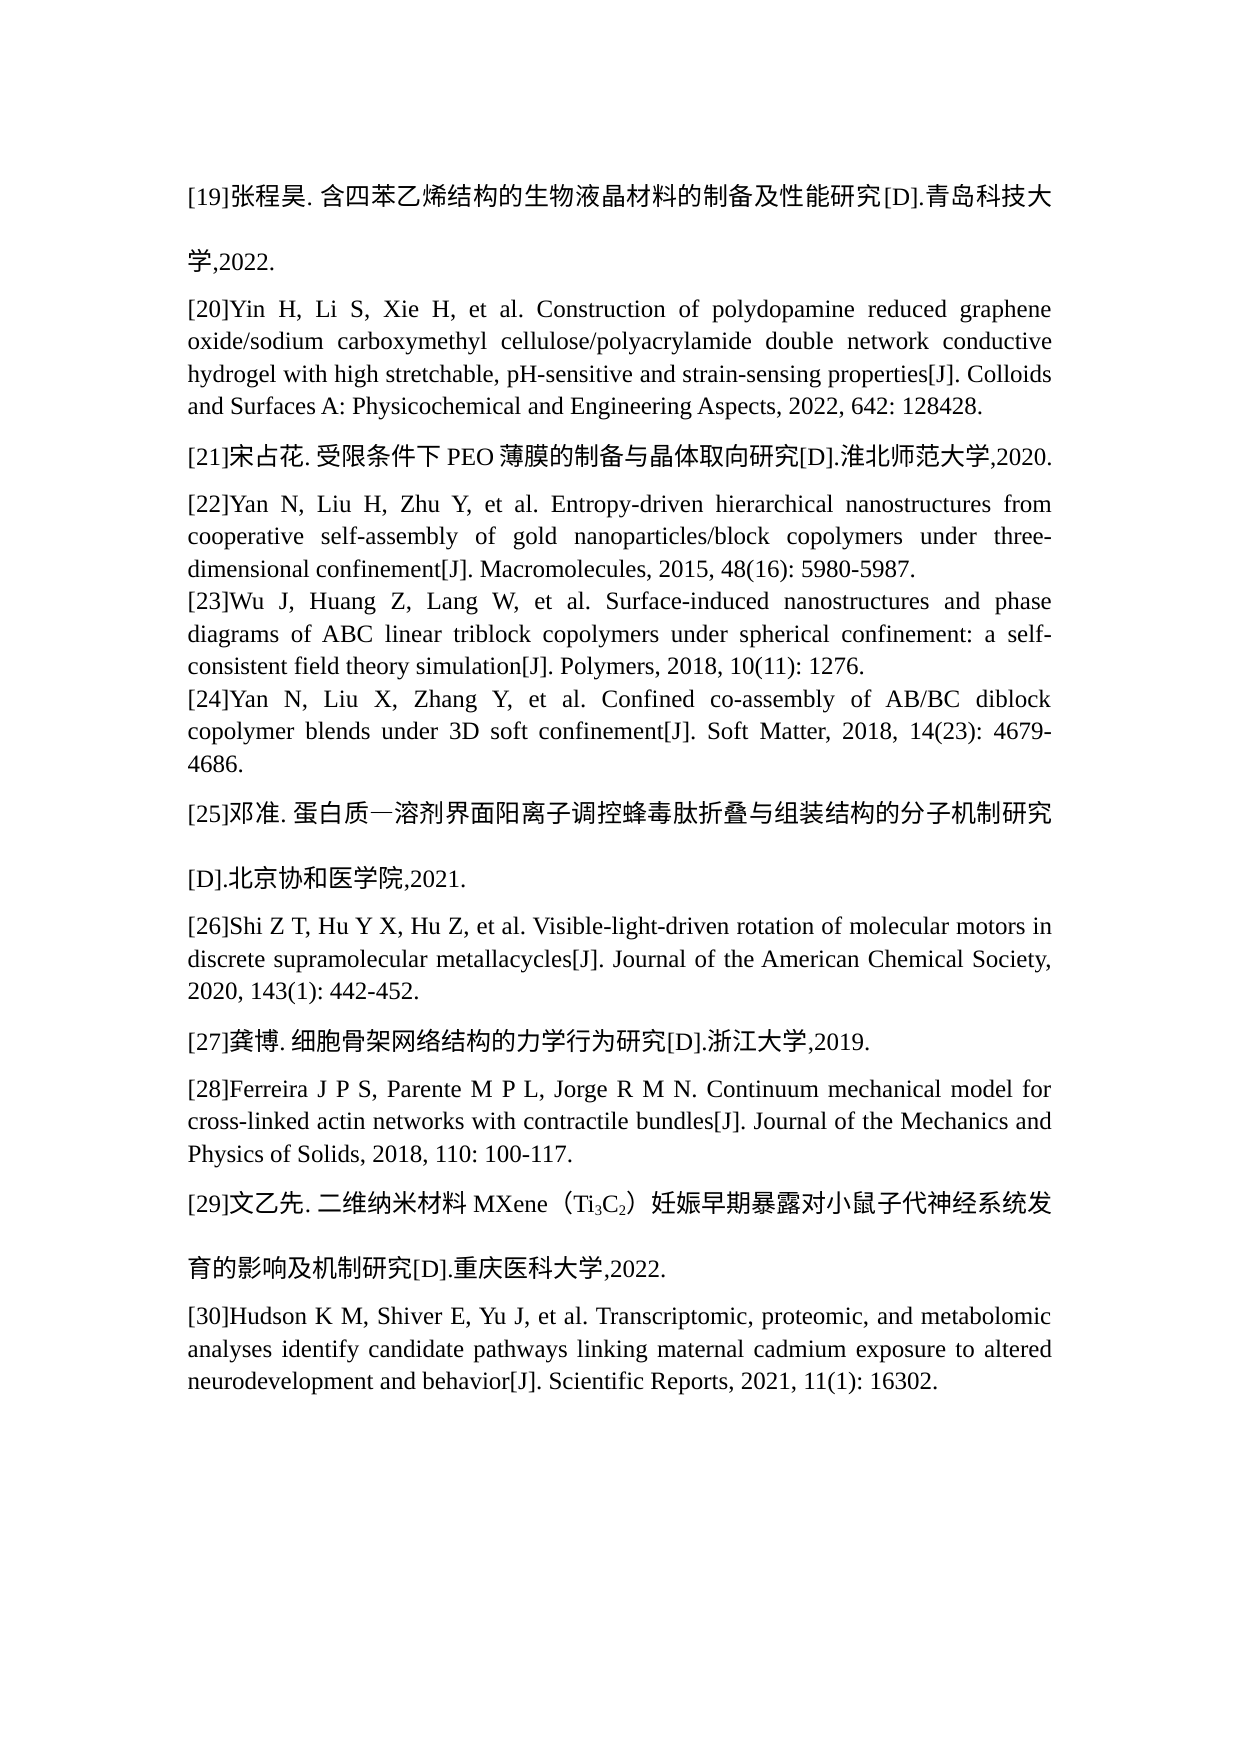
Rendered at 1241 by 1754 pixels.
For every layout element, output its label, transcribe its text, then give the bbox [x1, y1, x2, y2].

text [29]文乙先. 二维纳米材料MXene（Ti3C2）妊娠早期暴露对小鼠子代神经系统发育的影响及机制研究[D].重庆医科大学,2022. [187, 1169, 1053, 1299]
text [26]Shi Z T, Hu Y X, Hu Z, et al. Visible-light-driven rotation of molecular motors in discrete supramolecular metallacycles[J]. Journal of the American Chemical Society, 2020, 143(1): 442-452. [187, 909, 1053, 1007]
text [25]邓准. 蛋白质—溶剂界面阳离子调控蜂毒肽折叠与组装结构的分子机制研究[D].北京协和医学院,2021. [187, 779, 1053, 909]
text [23]Wu J, Huang Z, Lang W, et al. Surface-induced nanostructures and phase diagrams of ABC linear triblock copolymers under spherical confinement: a self-consistent field theory simulation[J]. Polymers, 2018, 10(11): 1276. [187, 584, 1053, 682]
text [27]龚博. 细胞骨架网络结构的力学行为研究[D].浙江大学,2019. [187, 1007, 1053, 1072]
text [21]宋占花. 受限条件下PEO薄膜的制备与晶体取向研究[D].淮北师范大学,2020. [187, 422, 1053, 487]
text [28]Ferreira J P S, Parente M P L, Jorge R M N. Continuum mechanical model for cross-linked actin networks with contractile bundles[J]. Journal of the Mechanics and Physics of Solids, 2018, 110: 100-117. [187, 1072, 1053, 1169]
text [20]Yin H, Li S, Xie H, et al. Construction of polydopamine reduced graphene oxide/sodium carboxymethyl cellulose/polyacrylamide double network conductive hydrogel with high stretchable, pH-sensitive and strain-sensing properties[J]. Colloids and Surfaces A: Physicochemical and Engineering Aspects, 2022, 642: 128428. [187, 292, 1053, 422]
text [24]Yan N, Liu X, Zhang Y, et al. Confined co-assembly of AB/BC diblock copolymer blends under 3D soft confinement[J]. Soft Matter, 2018, 14(23): 4679-4686. [187, 682, 1053, 779]
text [22]Yan N, Liu H, Zhu Y, et al. Entropy-driven hierarchical nanostructures from cooperative self-assembly of gold nanoparticles/block copolymers under three-dimensional confinement[J]. Macromolecules, 2015, 48(16): 5980-5987. [187, 487, 1053, 584]
text [19]张程昊. 含四苯乙烯结构的生物液晶材料的制备及性能研究[D].青岛科技大学,2022. [187, 162, 1053, 292]
text [30]Hudson K M, Shiver E, Yu J, et al. Transcriptomic, proteomic, and metabolomic analyses identify candidate pathways linking maternal cadmium exposure to altered neurodevelopment and behavior[J]. Scientific Reports, 2021, 11(1): 16302. [187, 1299, 1053, 1397]
